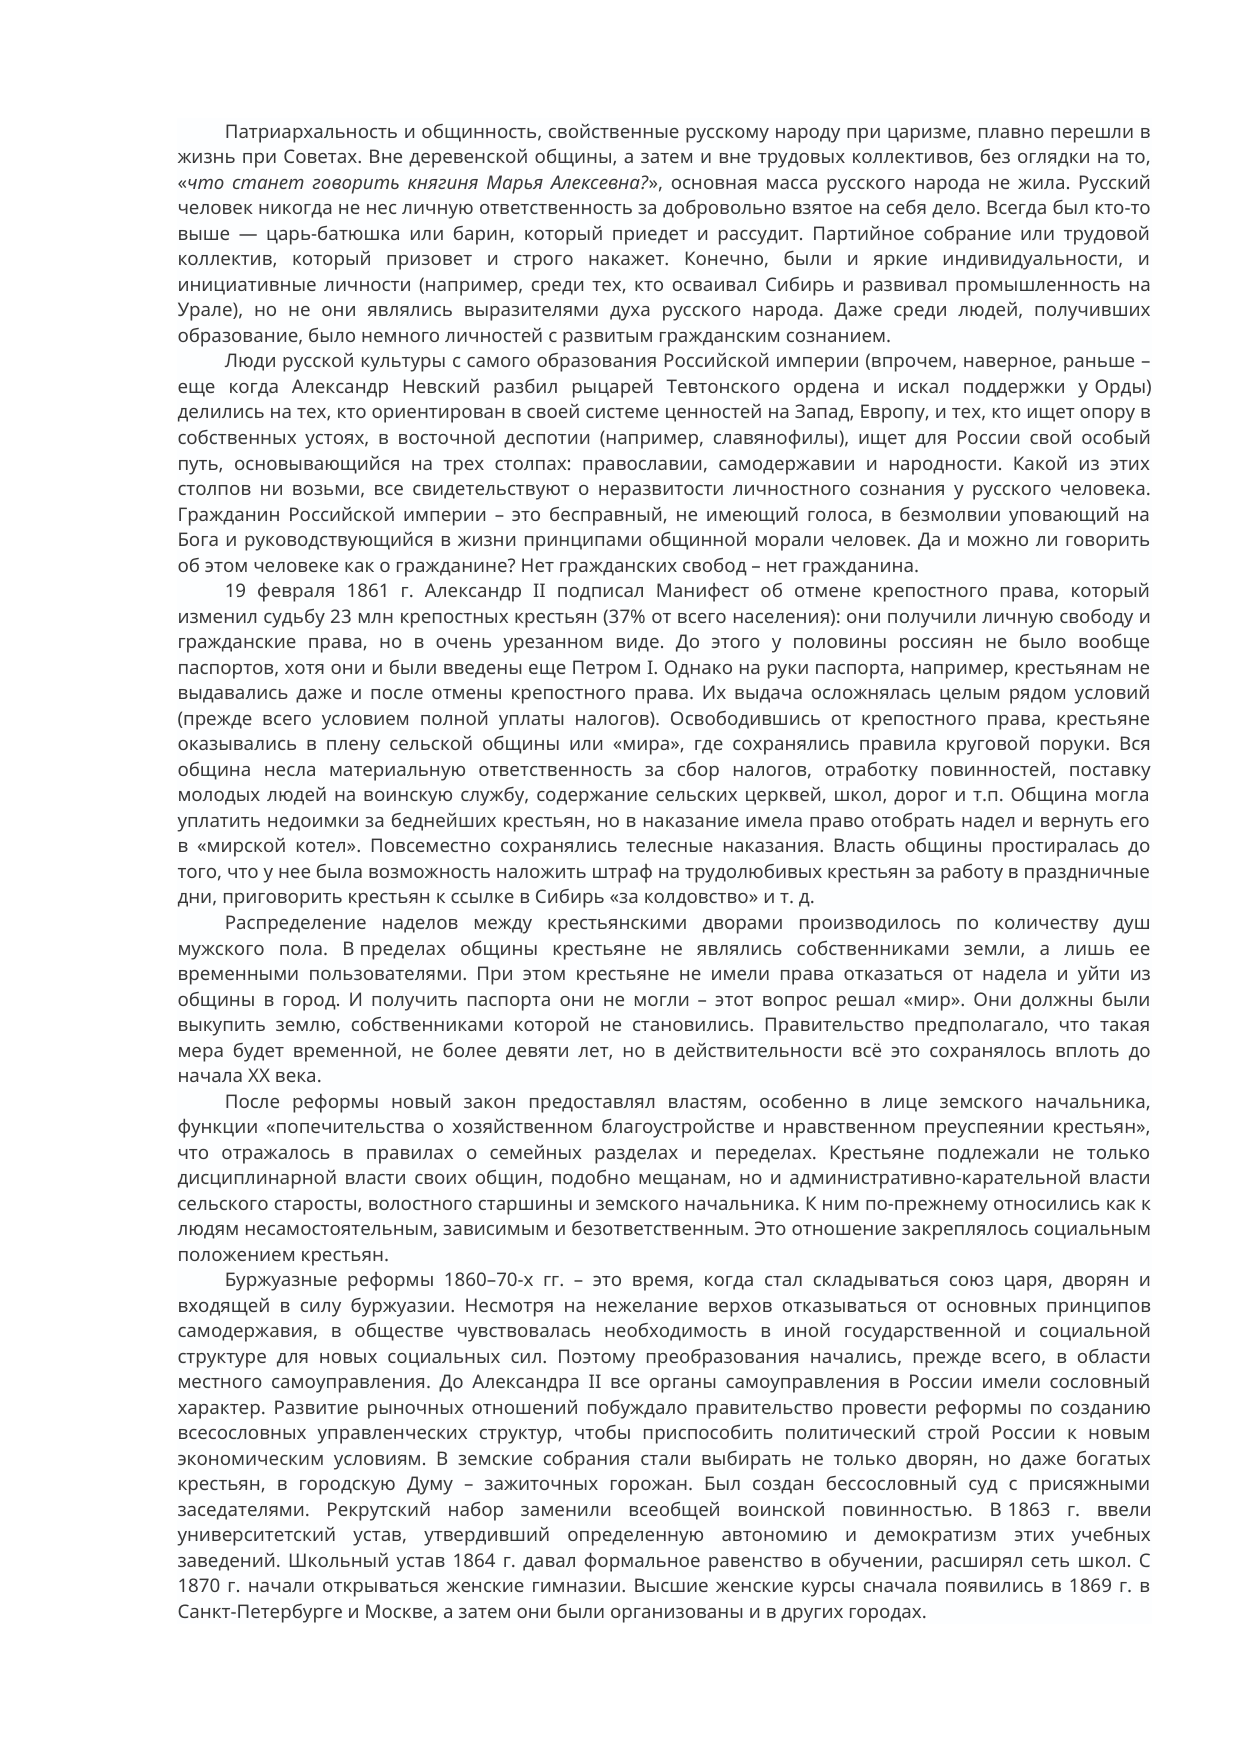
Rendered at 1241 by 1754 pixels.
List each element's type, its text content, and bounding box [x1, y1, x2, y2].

text Распределение наделов между крестьянскими дворами производилось по количеству душ мужского пола. В пределах общины крестьяне не являлись собственниками земли, а лишь ее временными пользователями. При этом крестьяне не имели права отказаться от надела и уйти из общины в город. И получить паспорта они не могли – этот вопрос решал «мир». Они должны были выкупить землю, собственниками которой не становились. Правительство предполагало, что такая мера будет временной, не более девяти лет, но в действительности всё это сохранялось вплоть до начала XX века. [177, 909, 1152, 1088]
text Буржуазные реформы 1860–70-х гг. – это время, когда стал складываться союз царя, дворян и входящей в силу буржуазии. Несмотря на нежелание верхов отказываться от основных принципов самодержавия, в обществе чувствовалась необходимость в иной государственной и социальной структуре для новых социальных сил. Поэтому преобразования начались, прежде всего, в области местного самоуправления. До Александра II все органы самоуправления в России имели сословный характер. Развитие рыночных отношений побуждало правительство провести реформы по созданию всесословных управленческих структур, чтобы приспособить политический строй России к новым экономическим условиям. В земские собрания стали выбирать не только дворян, но даже богатых крестьян, в городскую Думу – зажиточных горожан. Был создан бессословный суд с присяжными заседателями. Рекрутский набор заменили всеобщей воинской повинностью. В 1863 г. ввели университетский устав, утвердивший определенную автономию и демократизм этих учебных заведений. Школьный устав 1864 г. давал формальное равенство в обучении, расширял сеть школ. С 1870 г. начали открываться женские гимназии. Высшие женские курсы сначала появились в 1869 г. в Санкт-Петербурге и Москве, а затем они были организованы и в других городах. [177, 1267, 1152, 1624]
text 19 февраля 1861 г. Александр II подписал Манифест об отмене крепостного права, который изменил судьбу 23 млн крепостных крестьян (37% от всего населения): они получили личную свободу и гражданские права, но в очень урезанном виде. До этого у половины россиян не было вообще паспортов, хотя они и были введены еще Петром I. Однако на руки паспорта, например, крестьянам не выдавались даже и после отмены крепостного права. Их выдача осложнялась целым рядом условий (прежде всего условием полной уплаты налогов). Освободившись от крепостного права, крестьяне оказывались в плену сельской общины или «мира», где сохранялись правила круговой поруки. Вся община несла материальную ответственность за сбор налогов, отработку повинностей, поставку молодых людей на воинскую службу, содержание сельских церквей, школ, дорог и т.п. Община могла уплатить недоимки за беднейших крестьян, но в наказание имела право отобрать надел и вернуть его в «мирской котел». Повсеместно сохранялись телесные наказания. Власть общины простиралась до того, что у нее была возможность наложить штраф на трудолюбивых крестьян за работу в праздничные дни, приговорить крестьян к ссылке в Сибирь «за колдовство» и т. д. [177, 577, 1152, 909]
text Люди русской культуры с самого образования Российской империи (впрочем, наверное, раньше – еще когда Александр Невский разбил рыцарей Тевтонского ордена и искал поддержки у Орды) делились на тех, кто ориентирован в своей системе ценностей на Запад, Европу, и тех, кто ищет опору в собственных устоях, в восточной деспотии (например, славянофилы), ищет для России свой особый путь, основывающийся на трех столпах: православии, самодержавии и народности. Какой из этих столпов ни возьми, все свидетельствуют о неразвитости личностного сознания у русского человека. Гражданин Российской империи – это бесправный, не имеющий голоса, в безмолвии уповающий на Бога и руководствующийся в жизни принципами общинной морали человек. Да и можно ли говорить об этом человеке как о гражданине? Нет гражданских свобод – нет гражданина. [177, 348, 1152, 577]
text После реформы новый закон предоставлял властям, особенно в лице земского начальника, функции «попечительства о хозяйственном благоустройстве и нравственном преуспеянии крестьян», что отражалось в правилах о семейных разделах и переделах. Крестьяне подлежали не только дисциплинарной власти своих общин, подобно мещанам, но и административно-карательной власти сельского старосты, волостного старшины и земского начальника. К ним по-прежнему относились как к людям несамостоятельным, зависимым и безответственным. Это отношение закреплялось социальным положением крестьян. [177, 1088, 1152, 1267]
text Патриархальность и общинность, свойственные русскому народу при царизме, плавно перешли в жизнь при Советах. Вне деревенской общины, а затем и вне трудовых коллективов, без оглядки на то, «что станет говорить княгиня Марья Алексевна?», основная масса русского народа не жила. Русский человек никогда не нес личную ответственность за добровольно взятое на себя дело. Всегда был кто-то выше — царь-батюшка или барин, который приедет и рассудит. Партийное собрание или трудовой коллектив, который призовет и строго накажет. Конечно, были и яркие индивидуальности, и инициативные личности (например, среди тех, кто осваивал Сибирь и развивал промышленность на Урале), но не они являлись выразителями духа русского народа. Даже среди людей, получивших образование, было немного личностей с развитым гражданским сознанием. [177, 118, 1152, 348]
